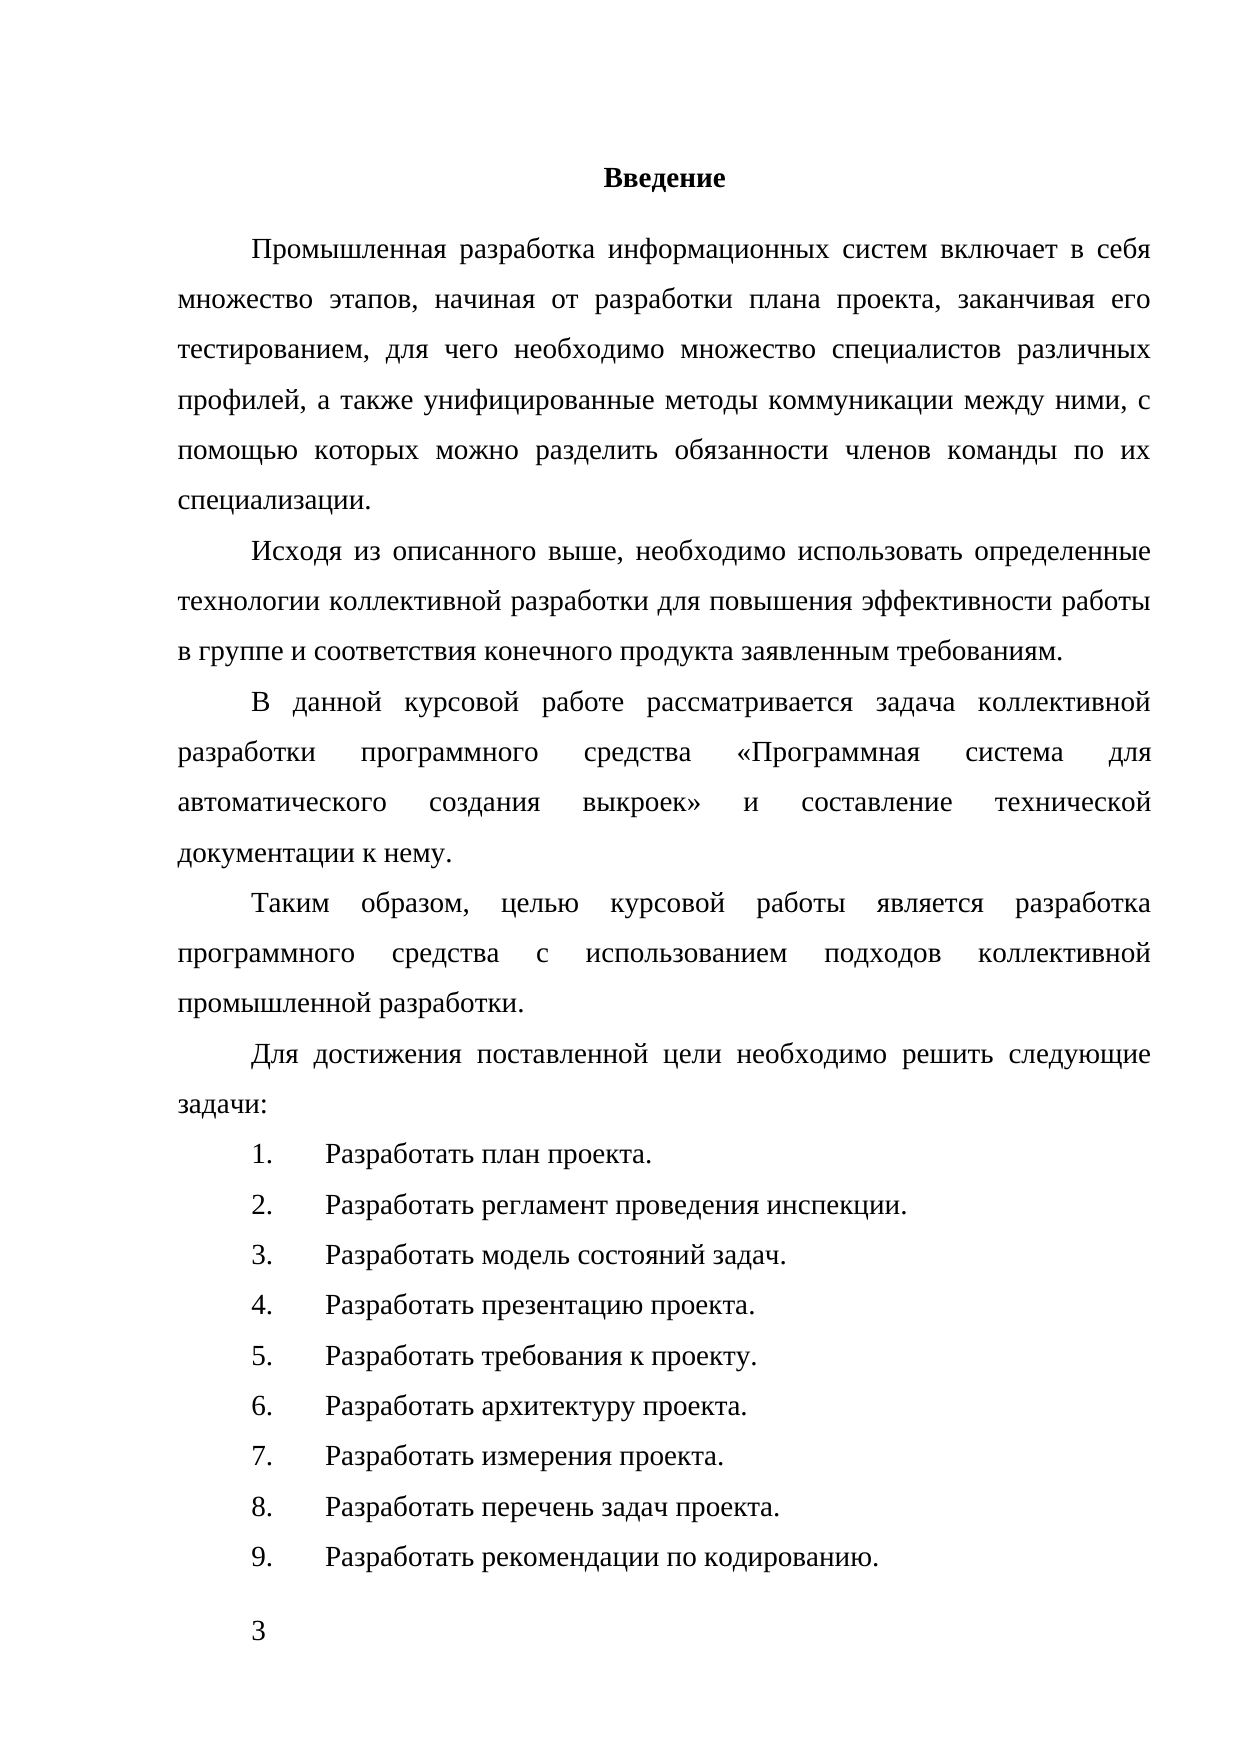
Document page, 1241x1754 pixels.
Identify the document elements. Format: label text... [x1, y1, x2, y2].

list Разработать архитектуру проекта. [177, 1388, 1152, 1422]
text В данной курсовой работе рассматривается задача коллективной разработки программного средства «Программная система для автоматического создания выкроек» и составление технической документации к нему. [177, 684, 1152, 868]
list Разработать перечень задач проекта. [177, 1489, 1152, 1522]
list Разработать измерения проекта. [177, 1438, 1152, 1472]
list Разработать регламент проведения инспекции. [177, 1187, 1152, 1220]
subtitle Введение [177, 160, 1152, 193]
list Разработать план проекта. [177, 1137, 1152, 1170]
text Для достижения поставленной цели необходимо решить следующие задачи: [177, 1036, 1152, 1120]
list Разработать требования к проекту. [177, 1338, 1152, 1371]
list Разработать рекомендации по кодированию. [177, 1539, 1152, 1573]
list Разработать презентацию проекта. [177, 1287, 1152, 1321]
list Разработать модель состояний задач. [177, 1237, 1152, 1271]
text Промышленная разработка информационных систем включает в себя множество этапов, начиная от разработки плана проекта, заканчивая его тестированием, для чего необходимо множество специалистов различных профилей, а также унифицированные методы коммуникации между ними, с помощью которых можно разделить обязанности членов команды по их специализации. [177, 231, 1152, 516]
text Исходя из описанного выше, необходимо использовать определенные технологии коллективной разработки для повышения эффективности работы в группе и соответствия конечного продукта заявленным требованиям. [177, 533, 1152, 667]
text Таким образом, целью курсовой работы является разработка программного средства с использованием подходов коллективной промышленной разработки. [177, 885, 1152, 1019]
